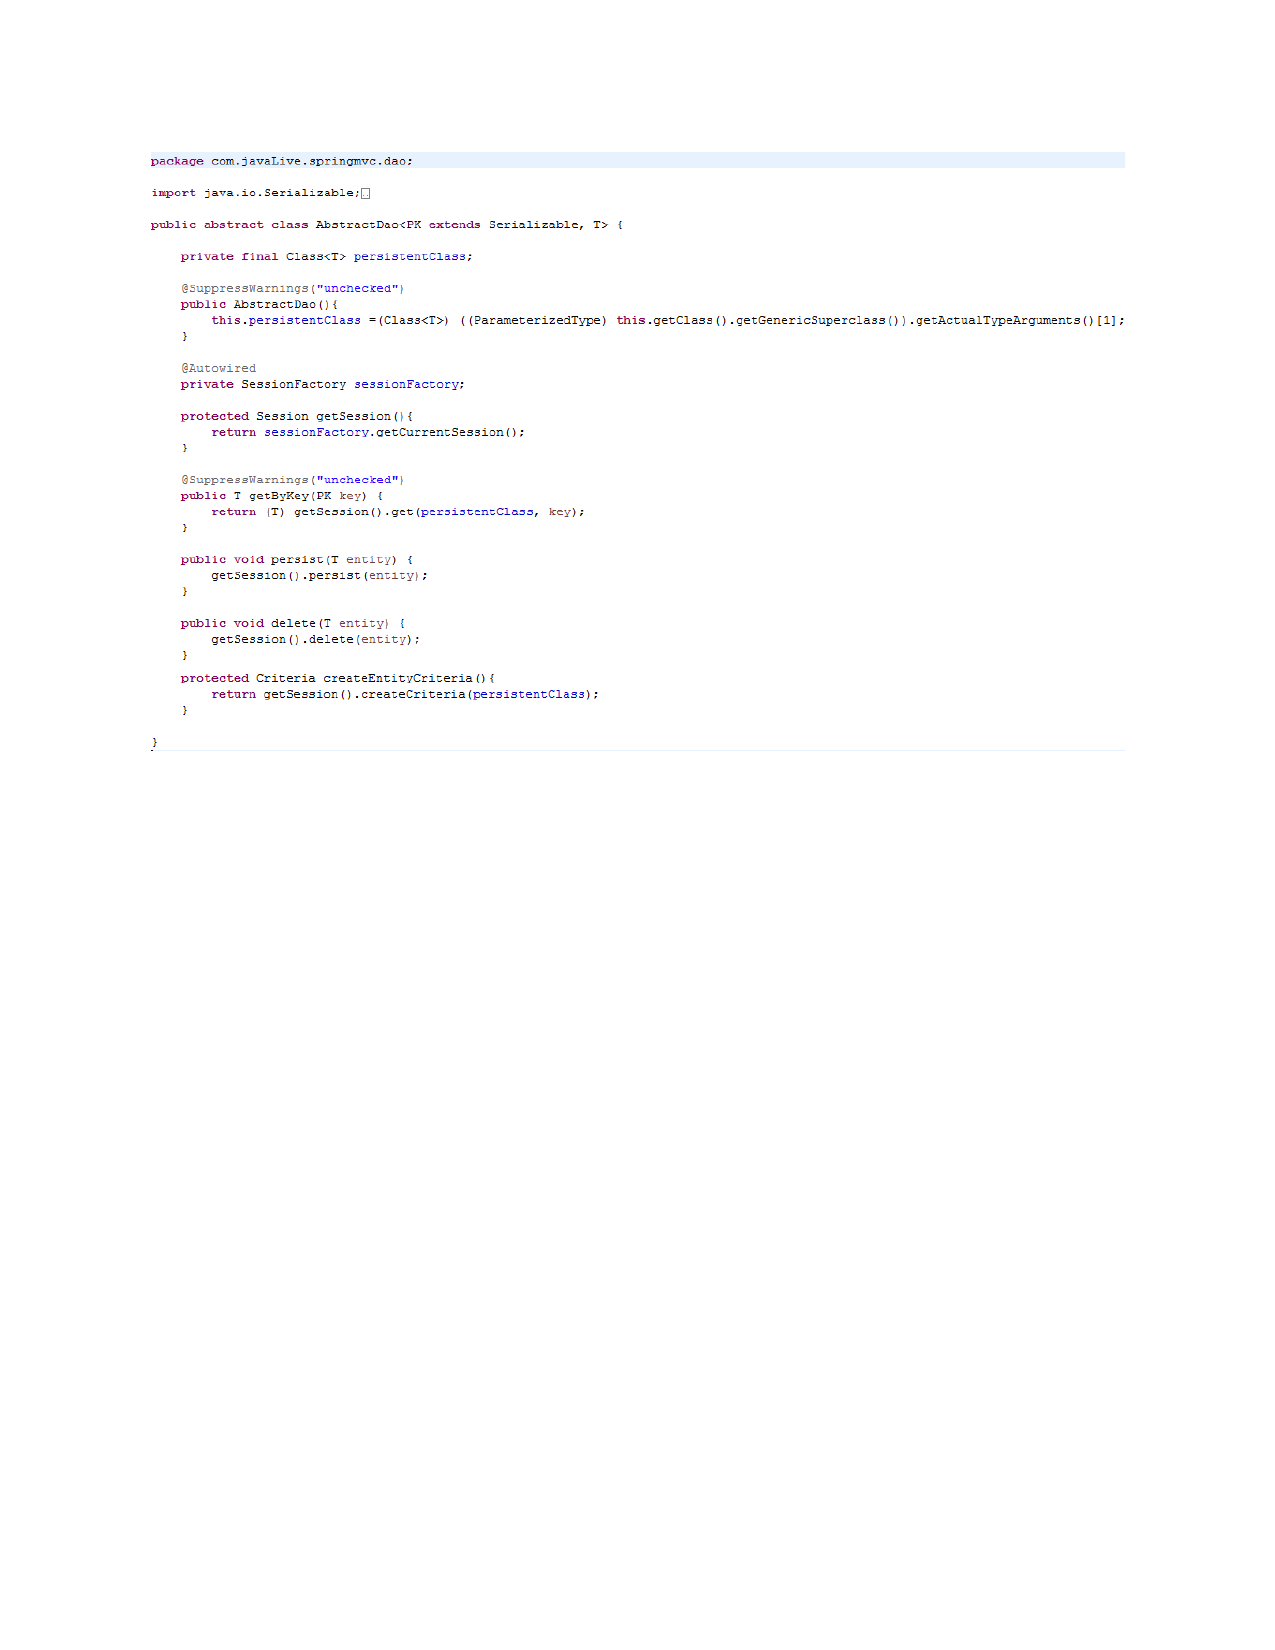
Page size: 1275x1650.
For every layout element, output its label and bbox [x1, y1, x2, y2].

picture [150, 667, 1125, 751]
picture [150, 150, 1125, 663]
